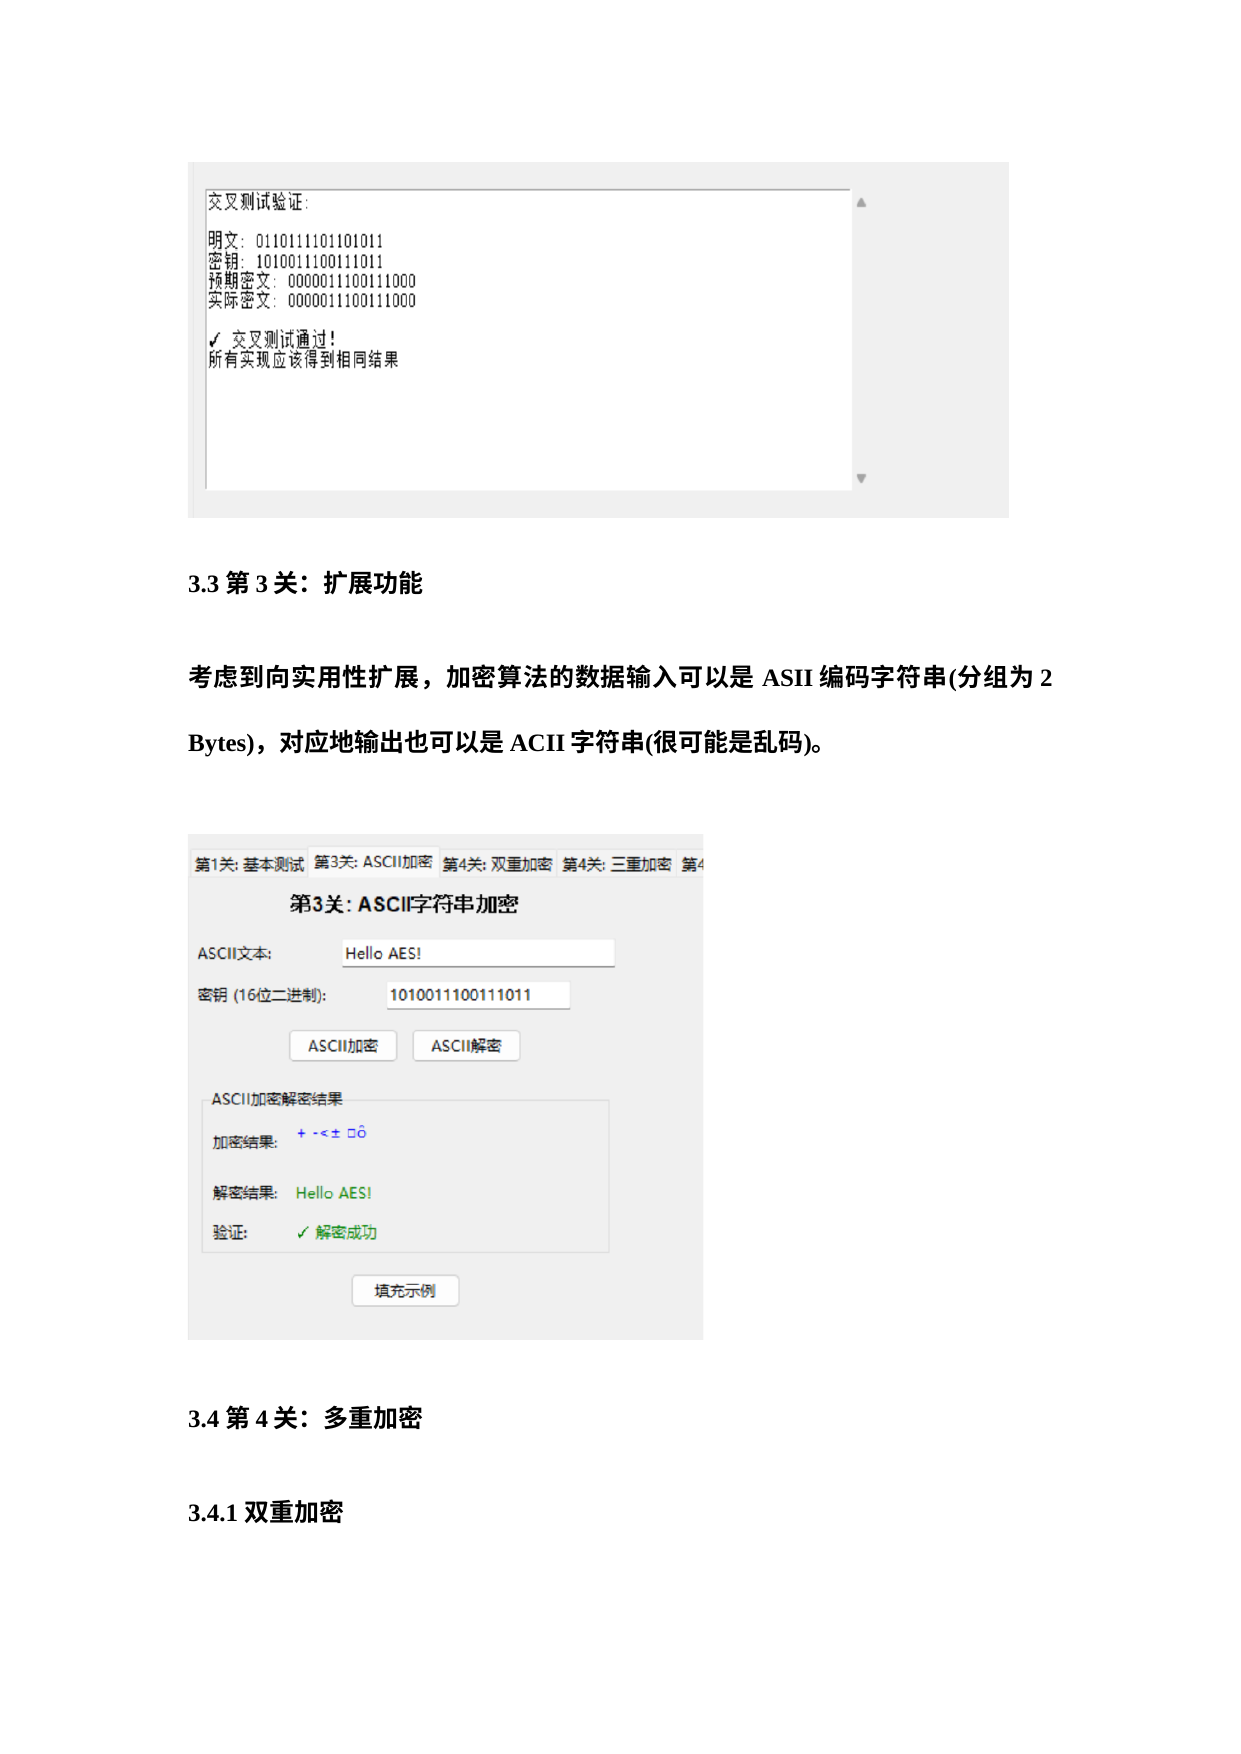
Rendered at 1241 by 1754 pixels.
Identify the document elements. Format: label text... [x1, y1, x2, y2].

picture [187, 834, 704, 1340]
text 3.4.1 双重加密 [188, 1478, 1053, 1543]
picture [187, 162, 1009, 518]
text 3.3 第3关：扩展功能 [188, 549, 1053, 614]
text 考虑到向实用性扩展，加密算法的数据输入可以是ASII编码字符串(分组为2 Bytes)，对应地输出也可以是ACII字符串(很可能是乱码)。 [188, 643, 1053, 773]
text 3.4 第4关：多重加密 [188, 1384, 1053, 1449]
